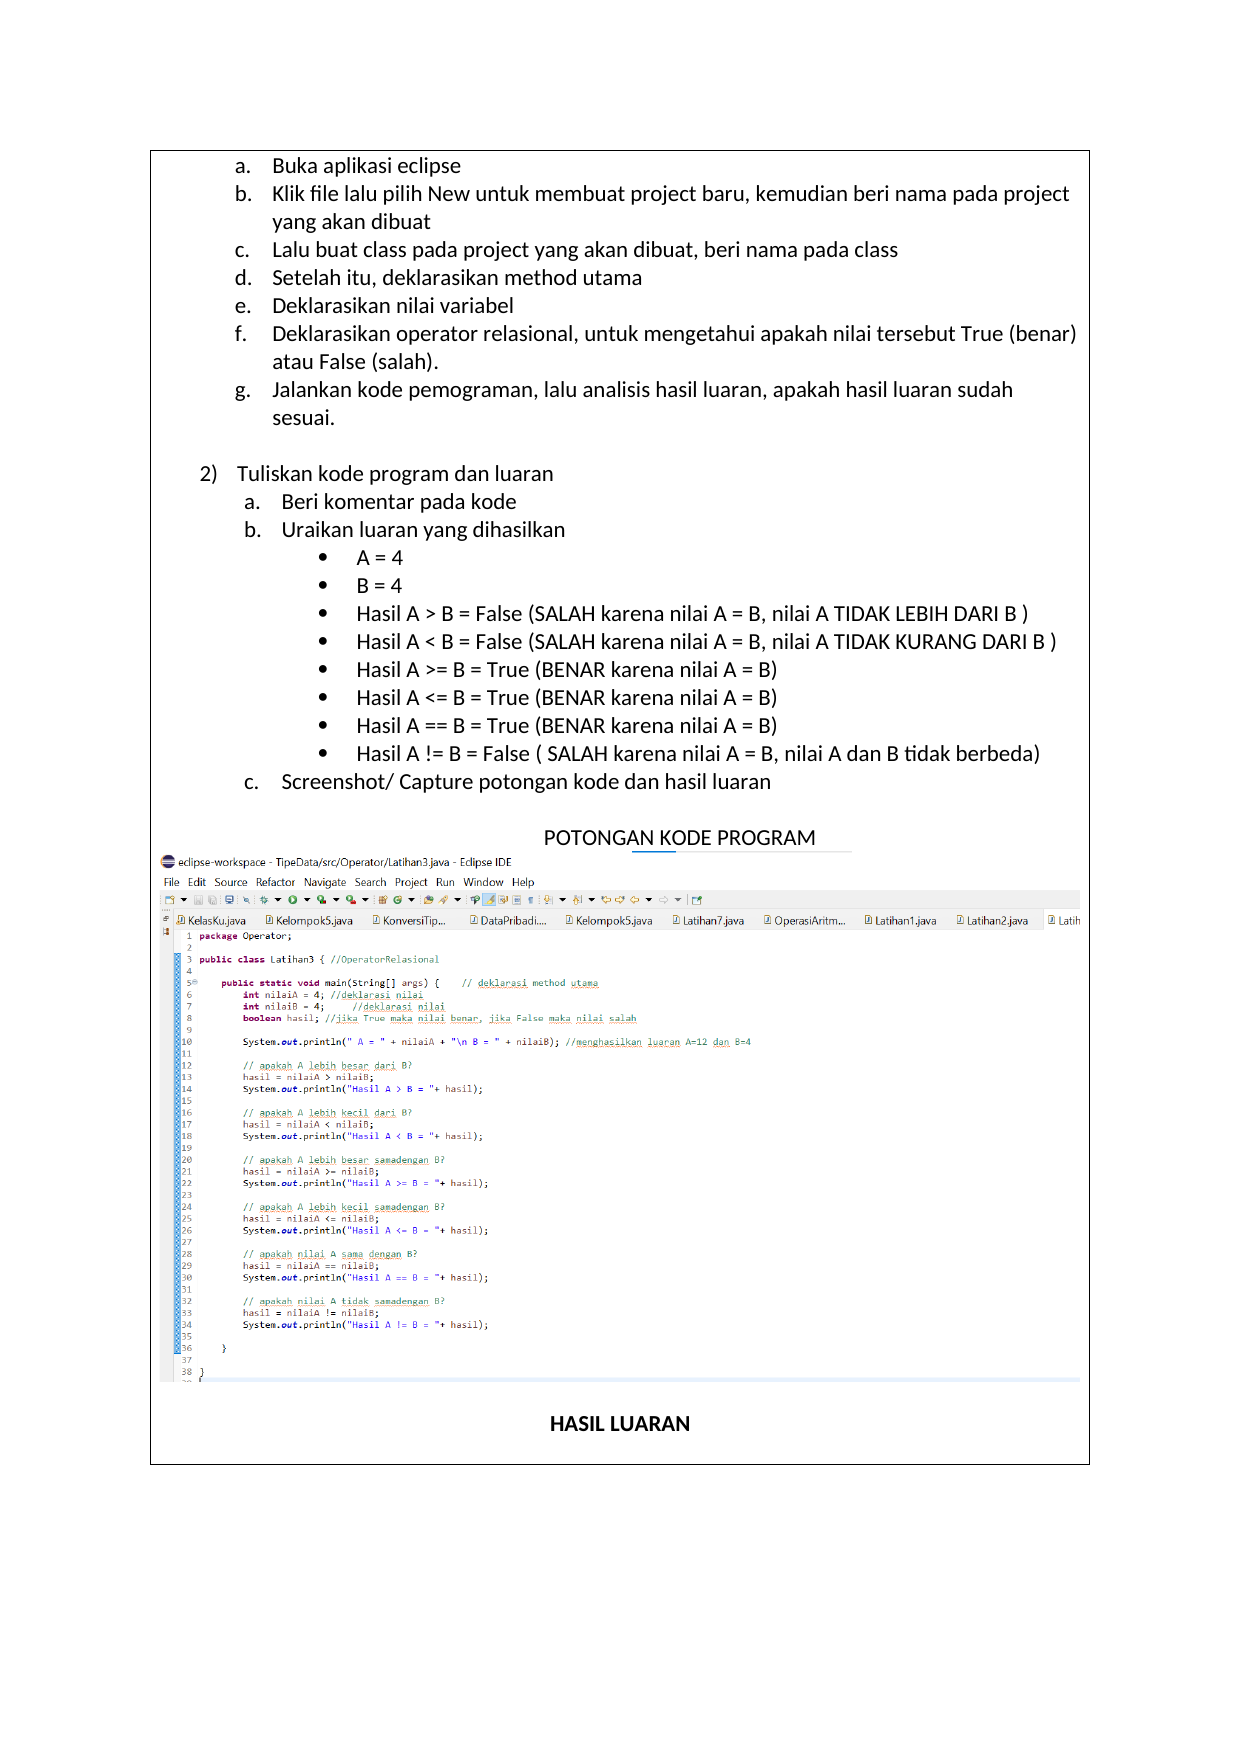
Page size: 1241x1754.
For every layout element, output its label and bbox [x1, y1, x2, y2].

picture [159, 851, 1080, 1382]
table_cell [151, 151, 1089, 1464]
